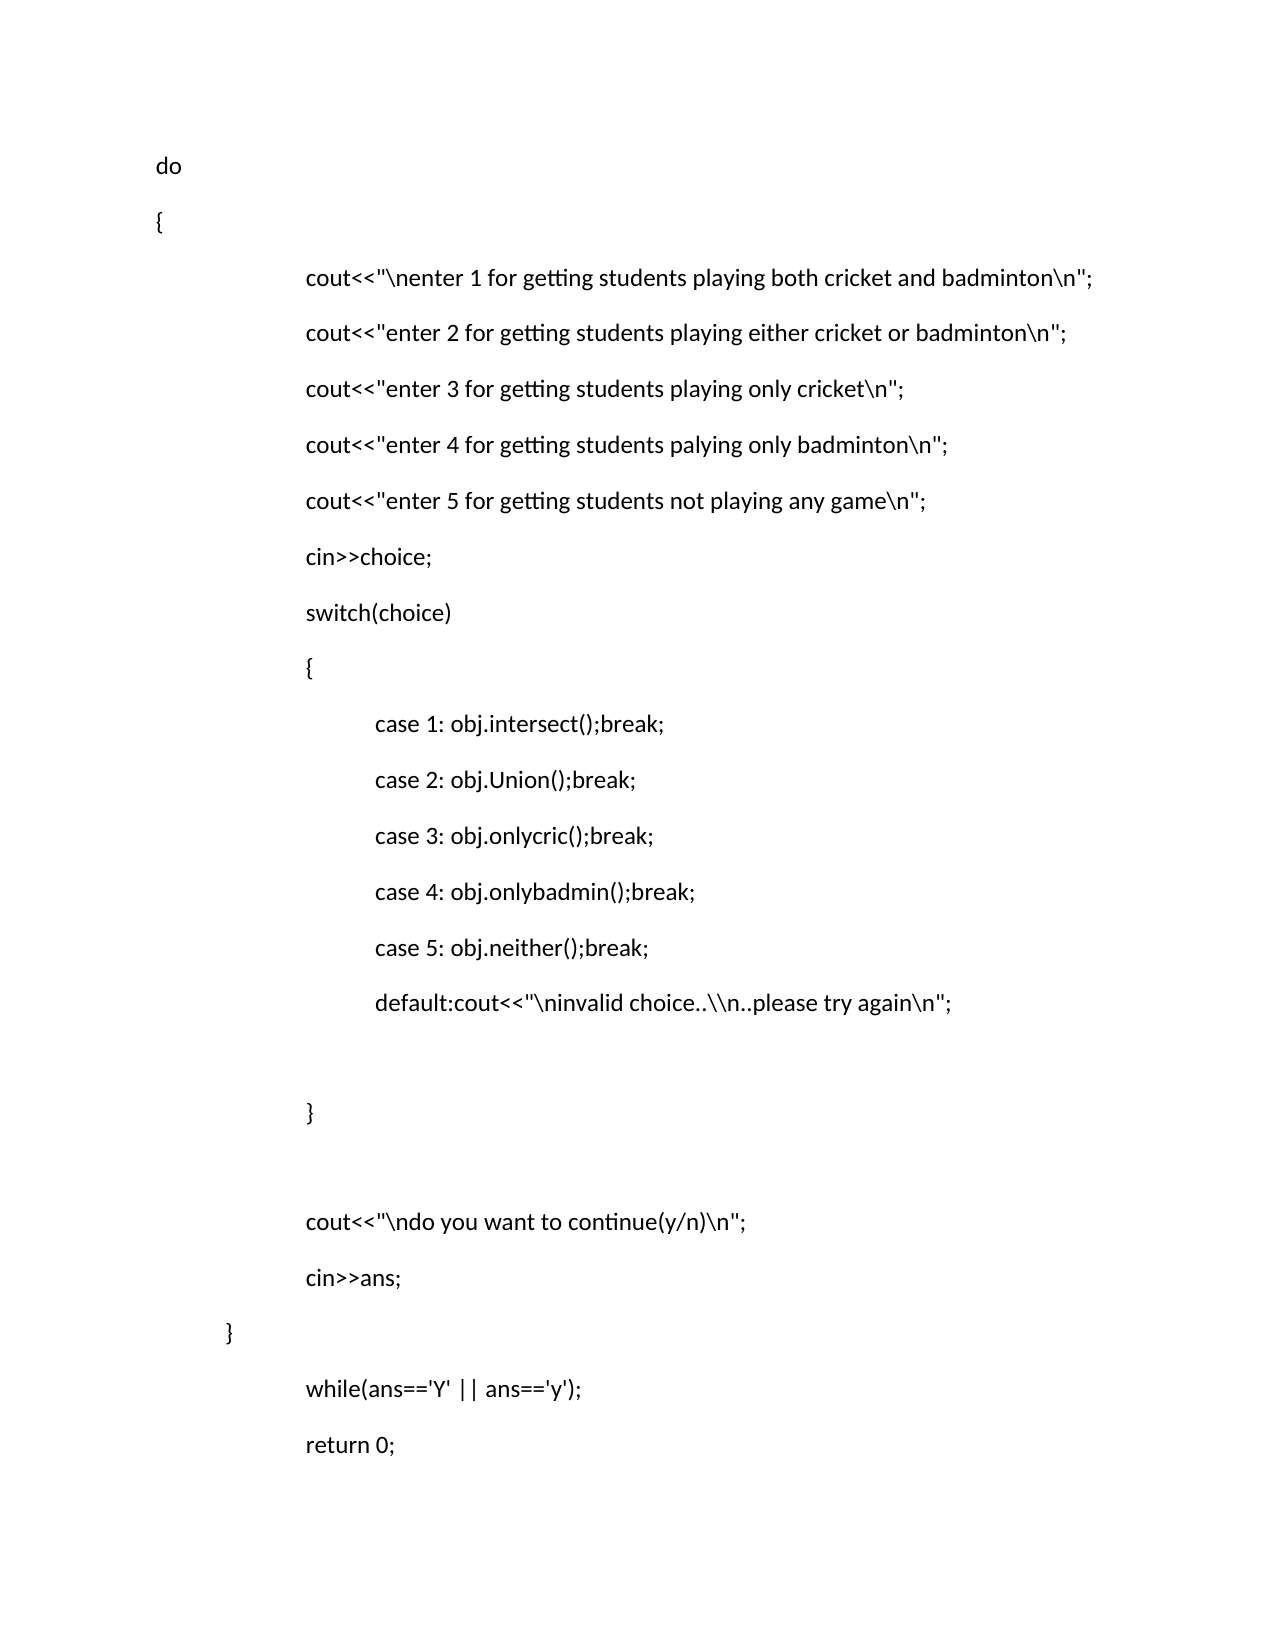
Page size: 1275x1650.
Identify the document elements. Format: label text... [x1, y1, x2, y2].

text cout<<"\ndo you want to continue(y/n)\n"; [150, 1206, 1125, 1236]
text case 2: obj.Union();break; [150, 764, 1125, 795]
text switch(choice) [150, 597, 1125, 627]
text case 5: obj.neither();break; [150, 932, 1125, 962]
text cin>>ans; [150, 1262, 1125, 1292]
text cin>>choice; [150, 541, 1125, 571]
text do [150, 150, 1125, 181]
text { [150, 206, 1125, 236]
text { [150, 652, 1125, 683]
text cout<<"\nenter 1 for getting students playing both cricket and badminton\n"; [150, 262, 1125, 292]
text cout<<"enter 4 for getting students palying only badminton\n"; [150, 429, 1125, 460]
text } [150, 1097, 1125, 1127]
text } [150, 1317, 1125, 1348]
text case 4: obj.onlybadmin();break; [150, 876, 1125, 906]
text return 0; [150, 1429, 1125, 1460]
text case 3: obj.onlycric();break; [150, 820, 1125, 851]
text cout<<"enter 5 for getting students not playing any game\n"; [150, 485, 1125, 516]
text cout<<"enter 2 for getting students playing either cricket or badminton\n"; [150, 317, 1125, 348]
text while(ans=='Y' || ans=='y'); [150, 1373, 1125, 1404]
text cout<<"enter 3 for getting students playing only cricket\n"; [150, 373, 1125, 404]
text case 1: obj.intersect();break; [150, 708, 1125, 739]
text default:cout<<"\ninvalid choice..\\n..please try again\n"; [150, 987, 1125, 1018]
